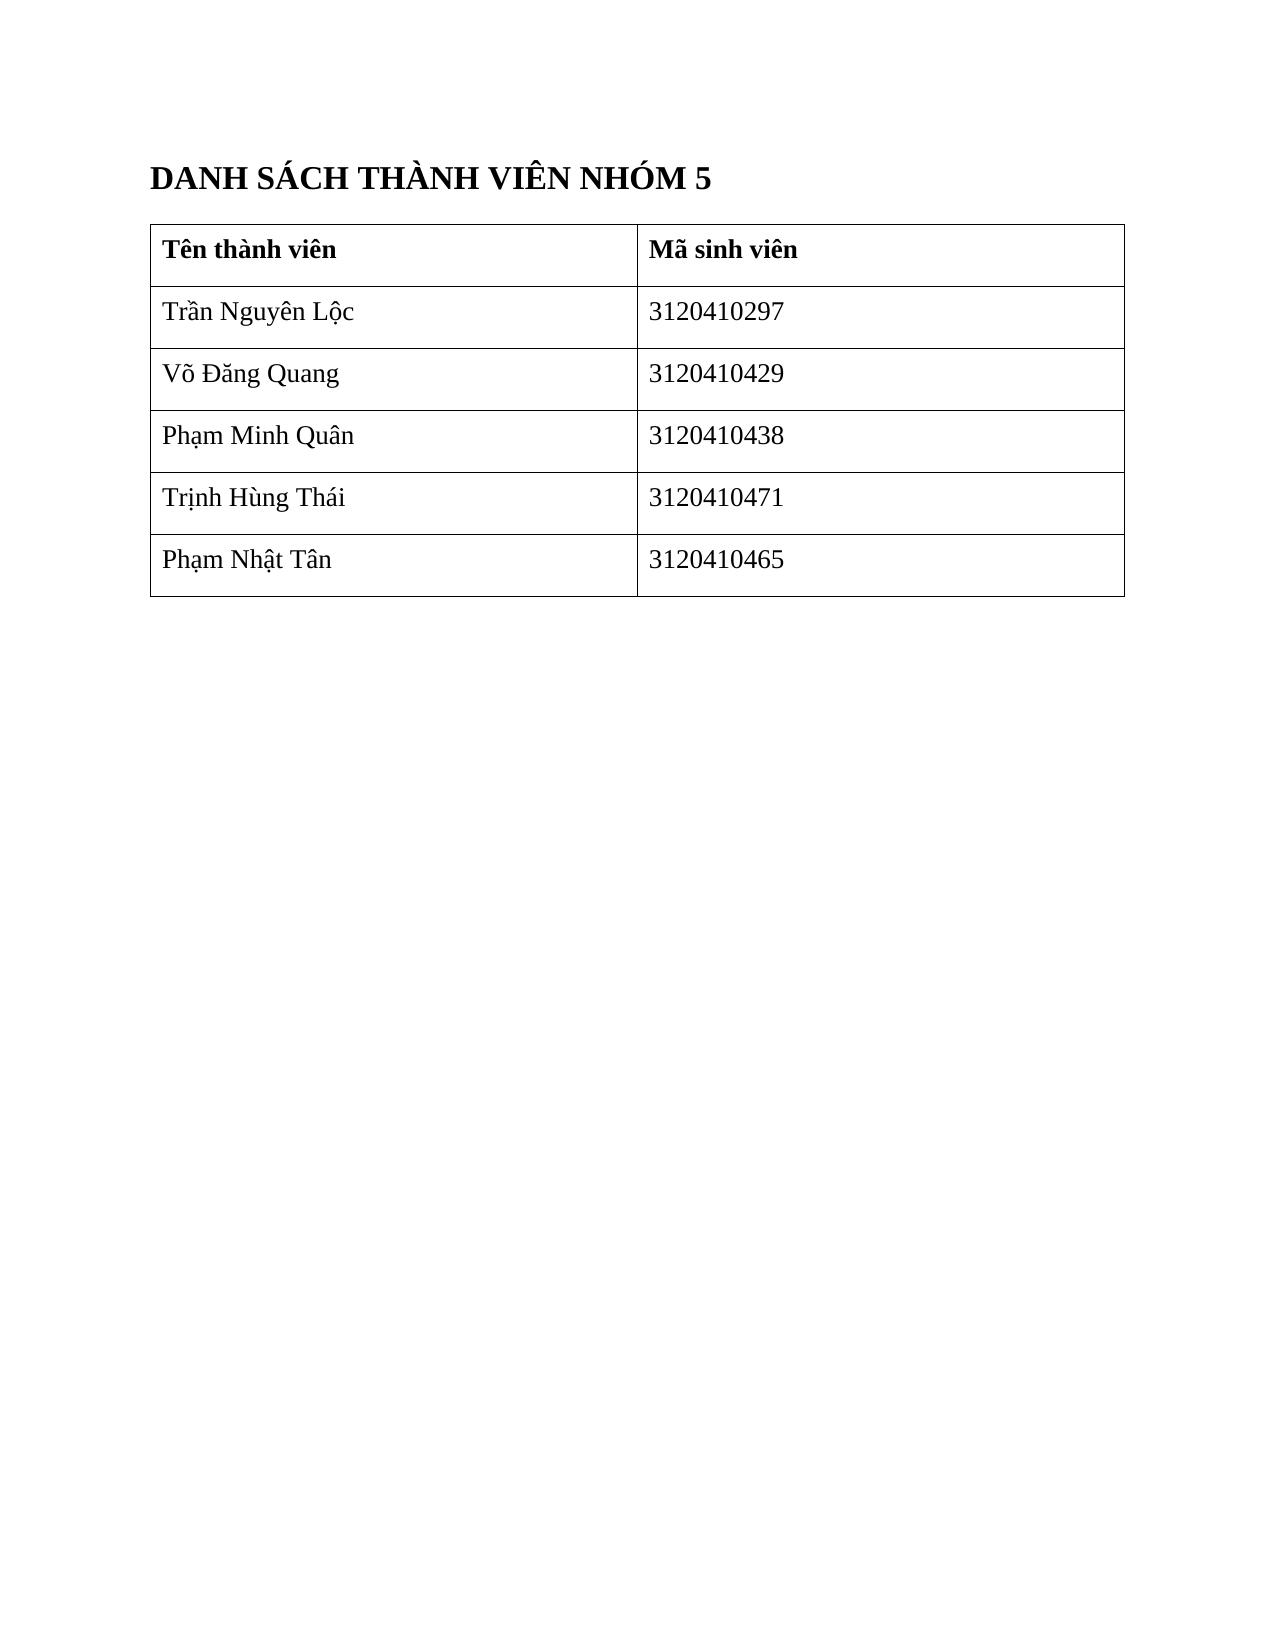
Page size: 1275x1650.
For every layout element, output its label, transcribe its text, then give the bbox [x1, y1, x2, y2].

subtitle DANH SÁCH THÀNH VIÊN NHÓM 5 [150, 158, 1125, 197]
table_cell 3120410429 [638, 349, 1124, 410]
table_cell 3120410471 [638, 473, 1124, 534]
table_cell Phạm Minh Quân [151, 411, 637, 472]
table_header Mã sinh viên [638, 225, 1124, 286]
table_cell 3120410438 [638, 411, 1124, 472]
table_cell Võ Đăng Quang [151, 349, 637, 410]
table_cell Trần Nguyên Lộc [151, 287, 637, 348]
table_cell 3120410297 [638, 287, 1124, 348]
table_cell 3120410465 [638, 535, 1124, 596]
table_cell Trịnh Hùng Thái [151, 473, 637, 534]
table_header Tên thành viên [151, 225, 637, 286]
table_cell Phạm Nhật Tân [151, 535, 637, 596]
